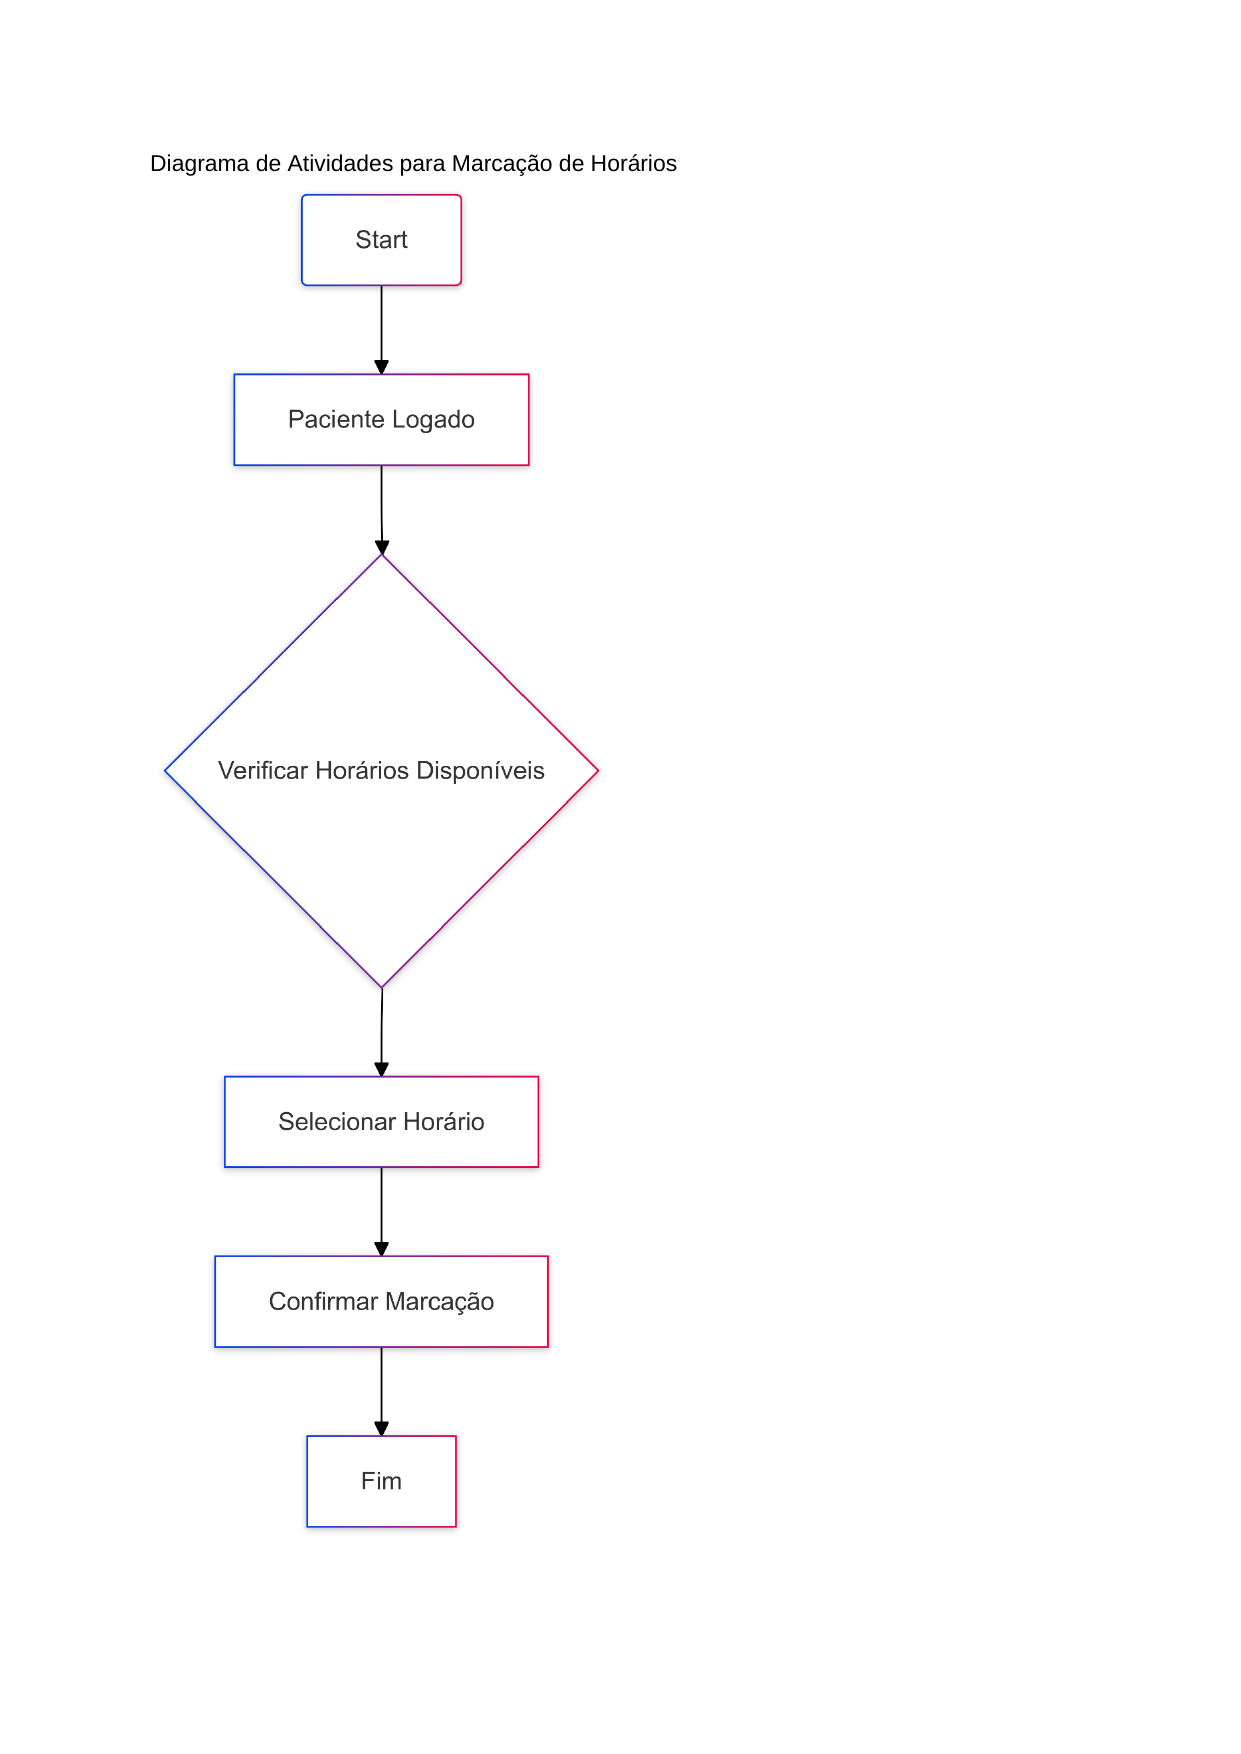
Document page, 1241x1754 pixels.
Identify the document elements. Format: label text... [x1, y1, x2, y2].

picture [150, 180, 615, 1549]
